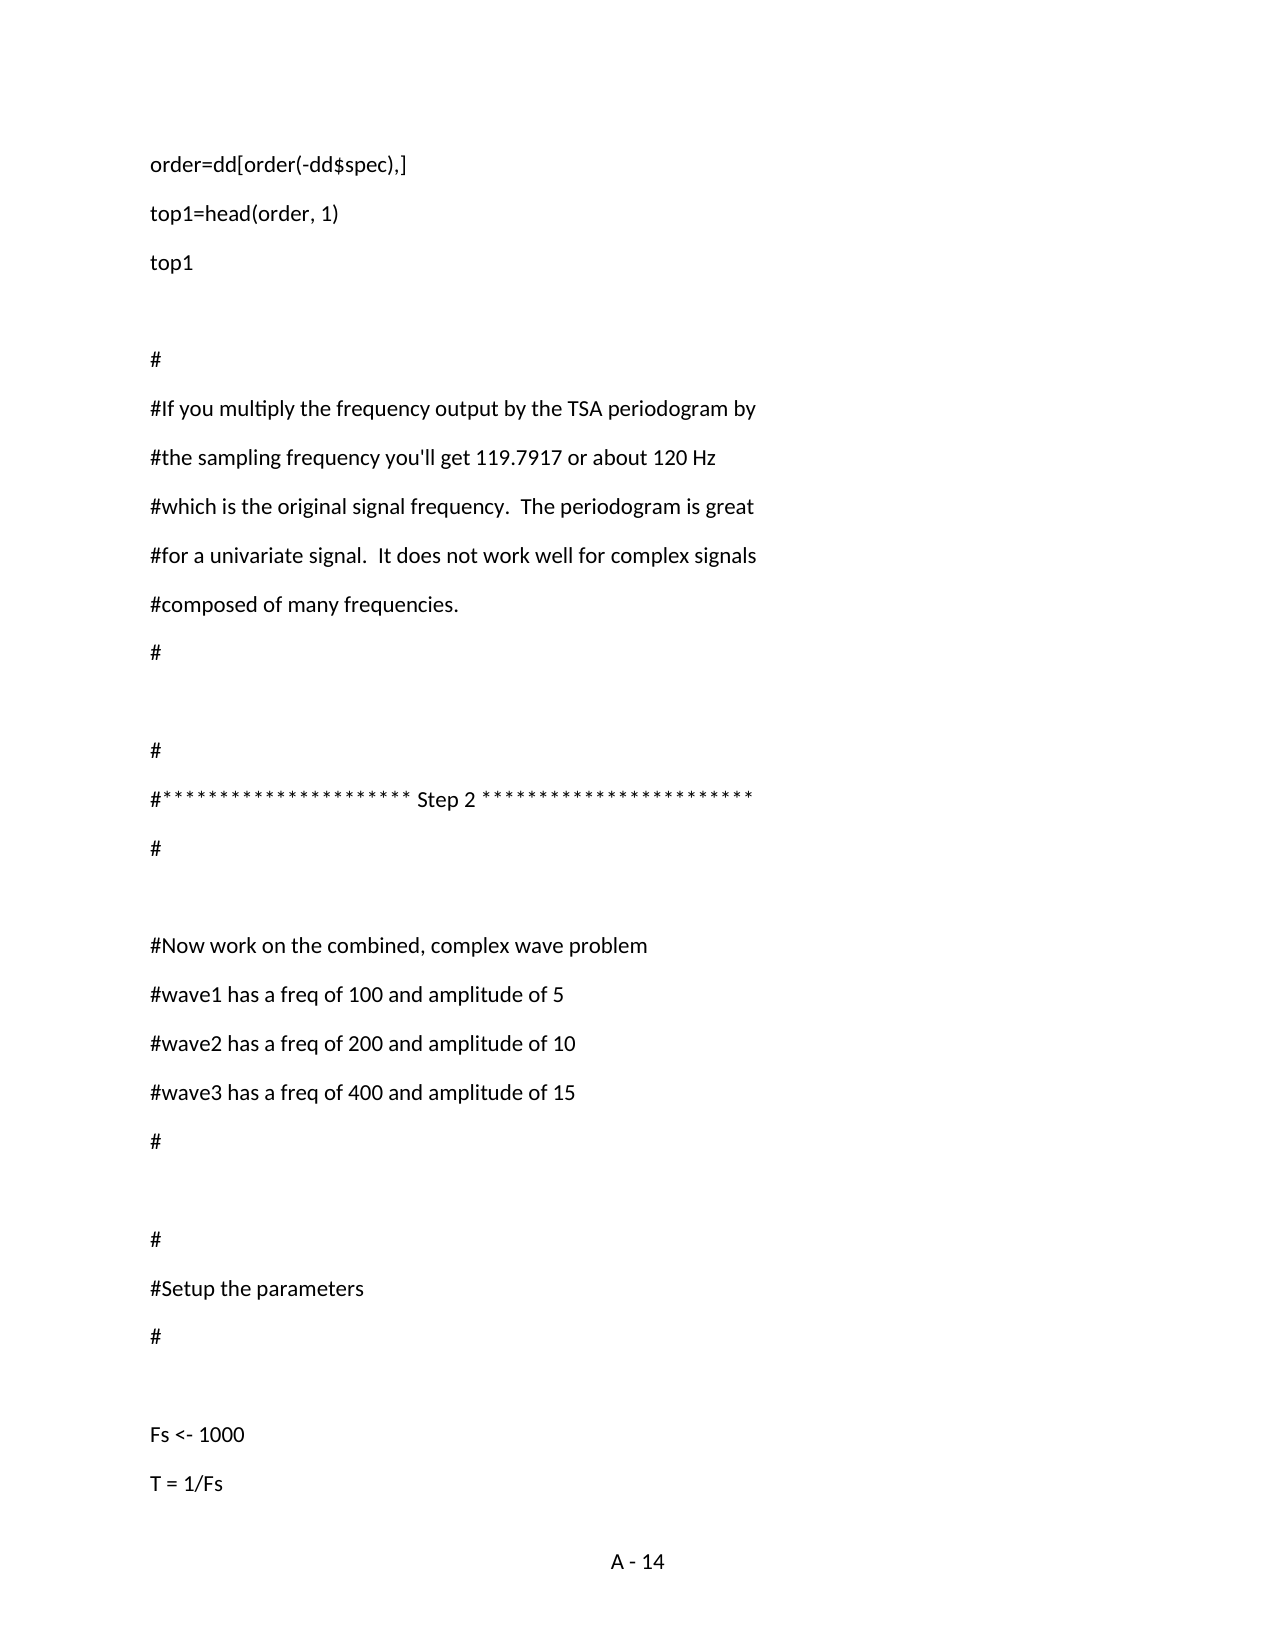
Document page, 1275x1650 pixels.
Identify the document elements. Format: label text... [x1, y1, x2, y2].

text #********************** Step 2 ************************ [150, 785, 1125, 813]
text #If you multiply the frequency output by the TSA periodogram by [150, 394, 1125, 422]
text #which is the original signal frequency. The periodogram is great [150, 492, 1125, 520]
text #Setup the parameters [150, 1274, 1125, 1302]
text #wave2 has a freq of 200 and amplitude of 10 [150, 1029, 1125, 1057]
text # [150, 1225, 1125, 1253]
text # [150, 1322, 1125, 1351]
text # [150, 345, 1125, 373]
text #Now work on the combined, complex wave problem [150, 932, 1125, 960]
text # [150, 638, 1125, 667]
text order=dd[order(-dd$spec),] [150, 150, 1125, 178]
text # [150, 736, 1125, 764]
text #wave1 has a freq of 100 and amplitude of 5 [150, 981, 1125, 1008]
text T = 1/Fs [150, 1469, 1125, 1497]
text top1 [150, 248, 1125, 276]
text Fs <- 1000 [150, 1420, 1125, 1448]
text #the sampling frequency you'll get 119.7917 or about 120 Hz [150, 443, 1125, 471]
text #for a univariate signal. It does not work well for complex signals [150, 541, 1125, 569]
text # [150, 834, 1125, 862]
text #wave3 has a freq of 400 and amplitude of 15 [150, 1078, 1125, 1106]
text top1=head(order, 1) [150, 199, 1125, 227]
text # [150, 1127, 1125, 1155]
text #composed of many frequencies. [150, 590, 1125, 618]
